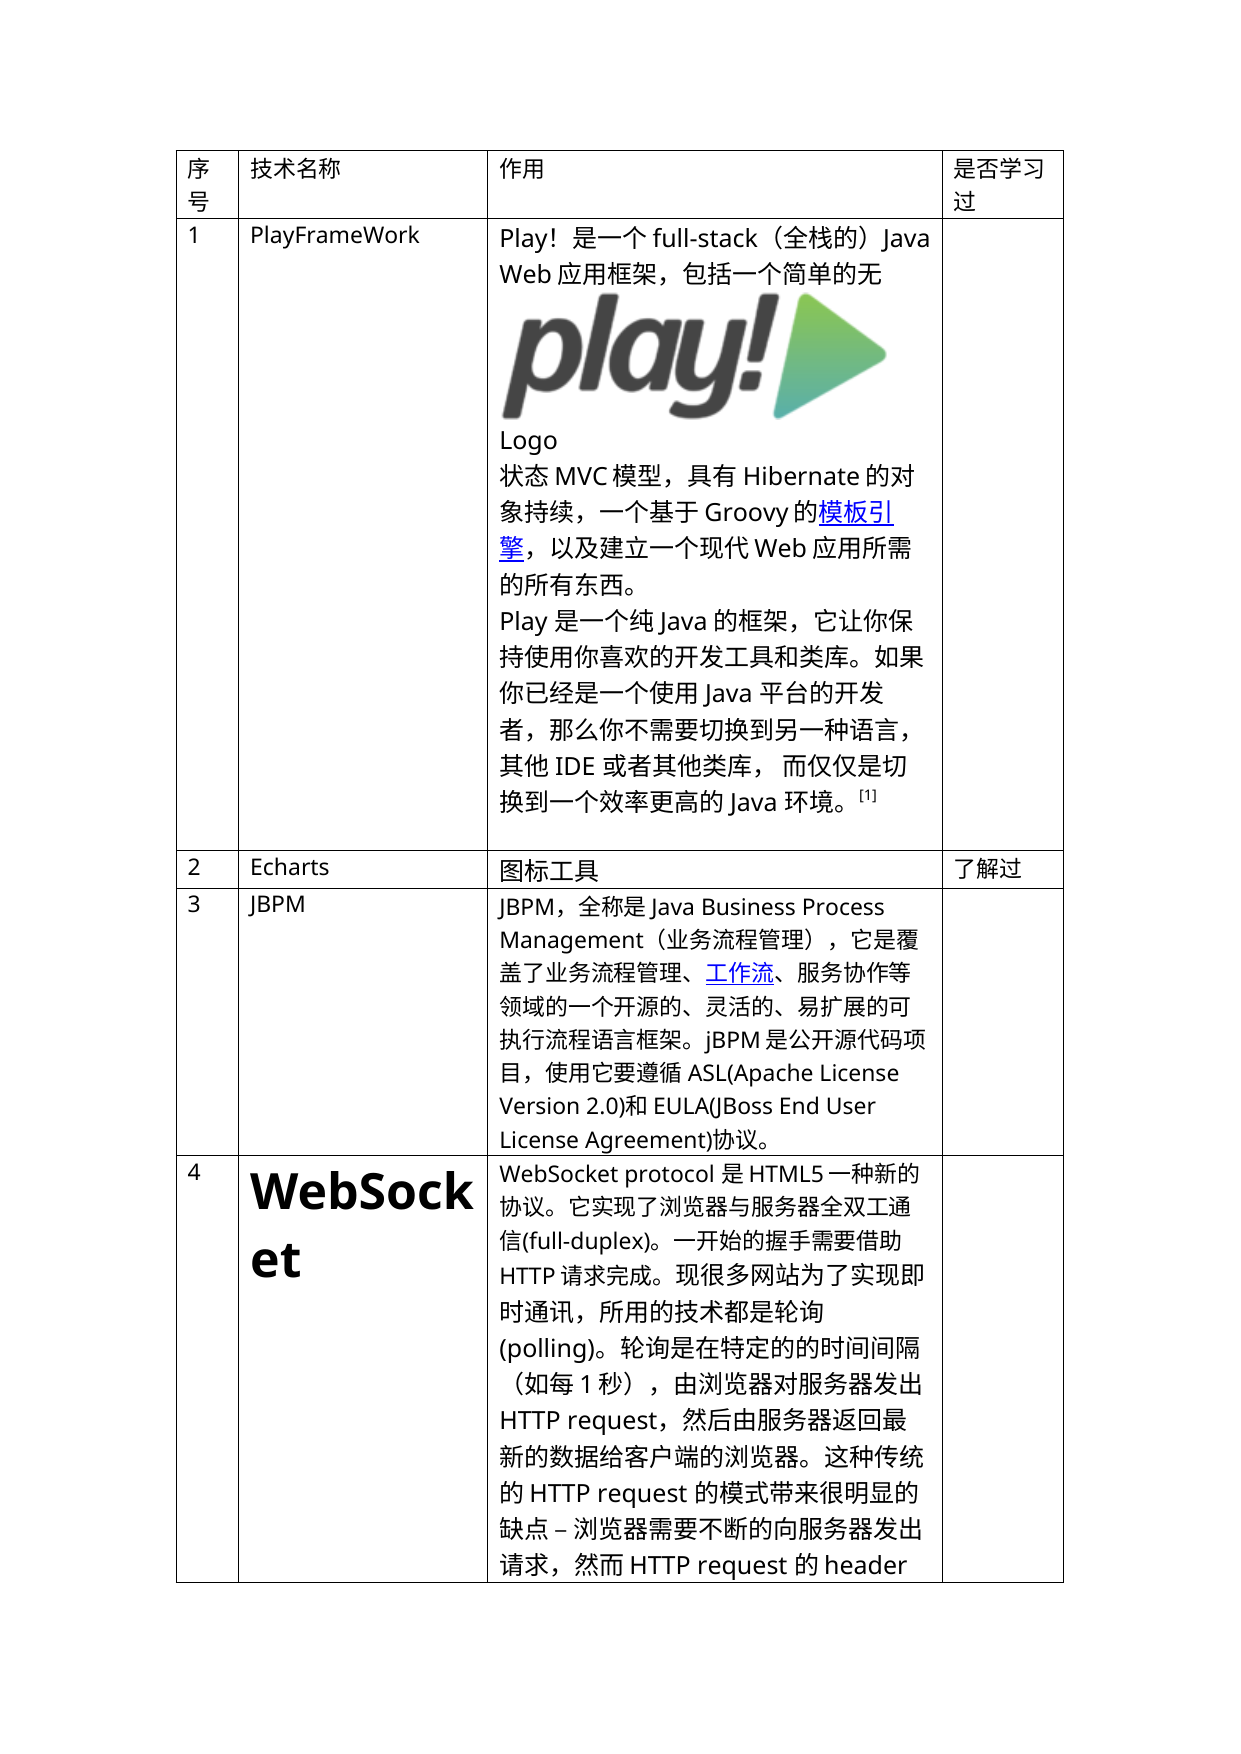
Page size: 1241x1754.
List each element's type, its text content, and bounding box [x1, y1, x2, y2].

table_header 技术名称 [239, 151, 487, 217]
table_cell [488, 1156, 942, 1582]
table_cell PlayFrameWork [239, 219, 487, 850]
table_cell [943, 889, 1063, 1155]
table_cell JBPM，全称是Java Business Process Management（业务流程管理），它是覆盖了业务流程管理、工作流、服务协作等领域的一个开源的、灵活的、易扩展的可执行流程语言框架。jBPM是公开源代码项目，使用它要遵循 ASL(Apache License Version 2.0)和EULA(JBoss End User License Agreement)协议。 [488, 889, 942, 1155]
table_cell [943, 219, 1063, 850]
table_header 作用 [488, 151, 942, 217]
table_cell 4 [177, 1156, 238, 1582]
picture [499, 291, 890, 423]
table_cell 1 [177, 219, 238, 850]
table_cell 图标工具 [488, 851, 942, 887]
table_cell 2 [177, 851, 238, 887]
table_cell Play！是一个full-stack（全栈的）Java Web应用框架，包括一个简单的无 Logo 状态MVC模型，具有Hibernate的对象持续，一个基于Groovy的模板引擎，以及建立一个现代Web应用所需的所有东西。 Play 是一个纯 Java 的框架，它让你保持使用你喜欢的开发工具和类库。如果你已经是一个使用 Java 平台的开发者，那么你不需要切换到另一种语言，其他 IDE 或者其他类库， 而仅仅是切换到一个效率更高的 Java 环境。[1] [488, 219, 942, 850]
table_cell [943, 1156, 1063, 1582]
table_cell 了解过 [943, 851, 1063, 887]
table_cell 3 [177, 889, 238, 1155]
table_cell Echarts [239, 851, 487, 887]
table_cell JBPM [239, 889, 487, 1155]
table_header 序号 [177, 151, 238, 217]
table_header 是否学习过 [943, 151, 1063, 217]
table_cell WebSocket [239, 1156, 487, 1582]
